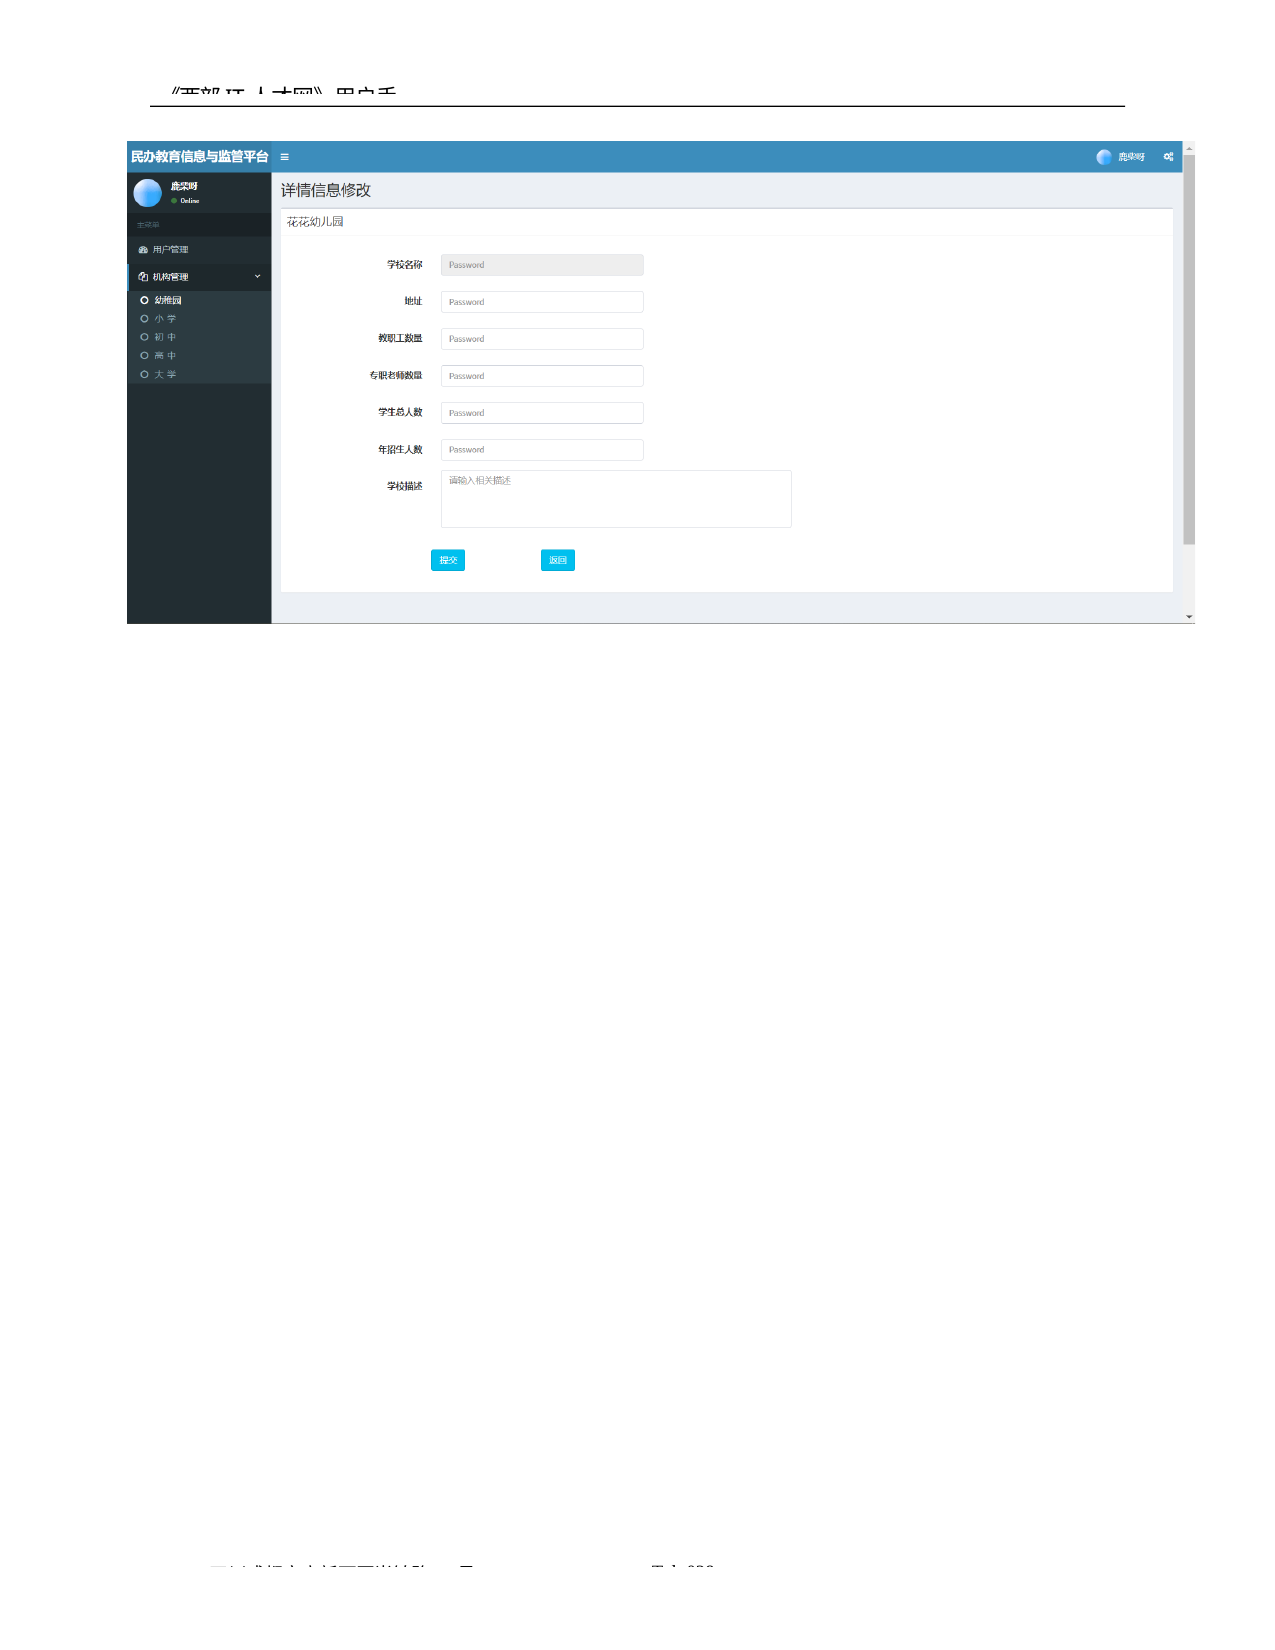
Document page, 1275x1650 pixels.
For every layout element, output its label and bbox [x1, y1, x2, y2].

picture [127, 141, 1196, 624]
